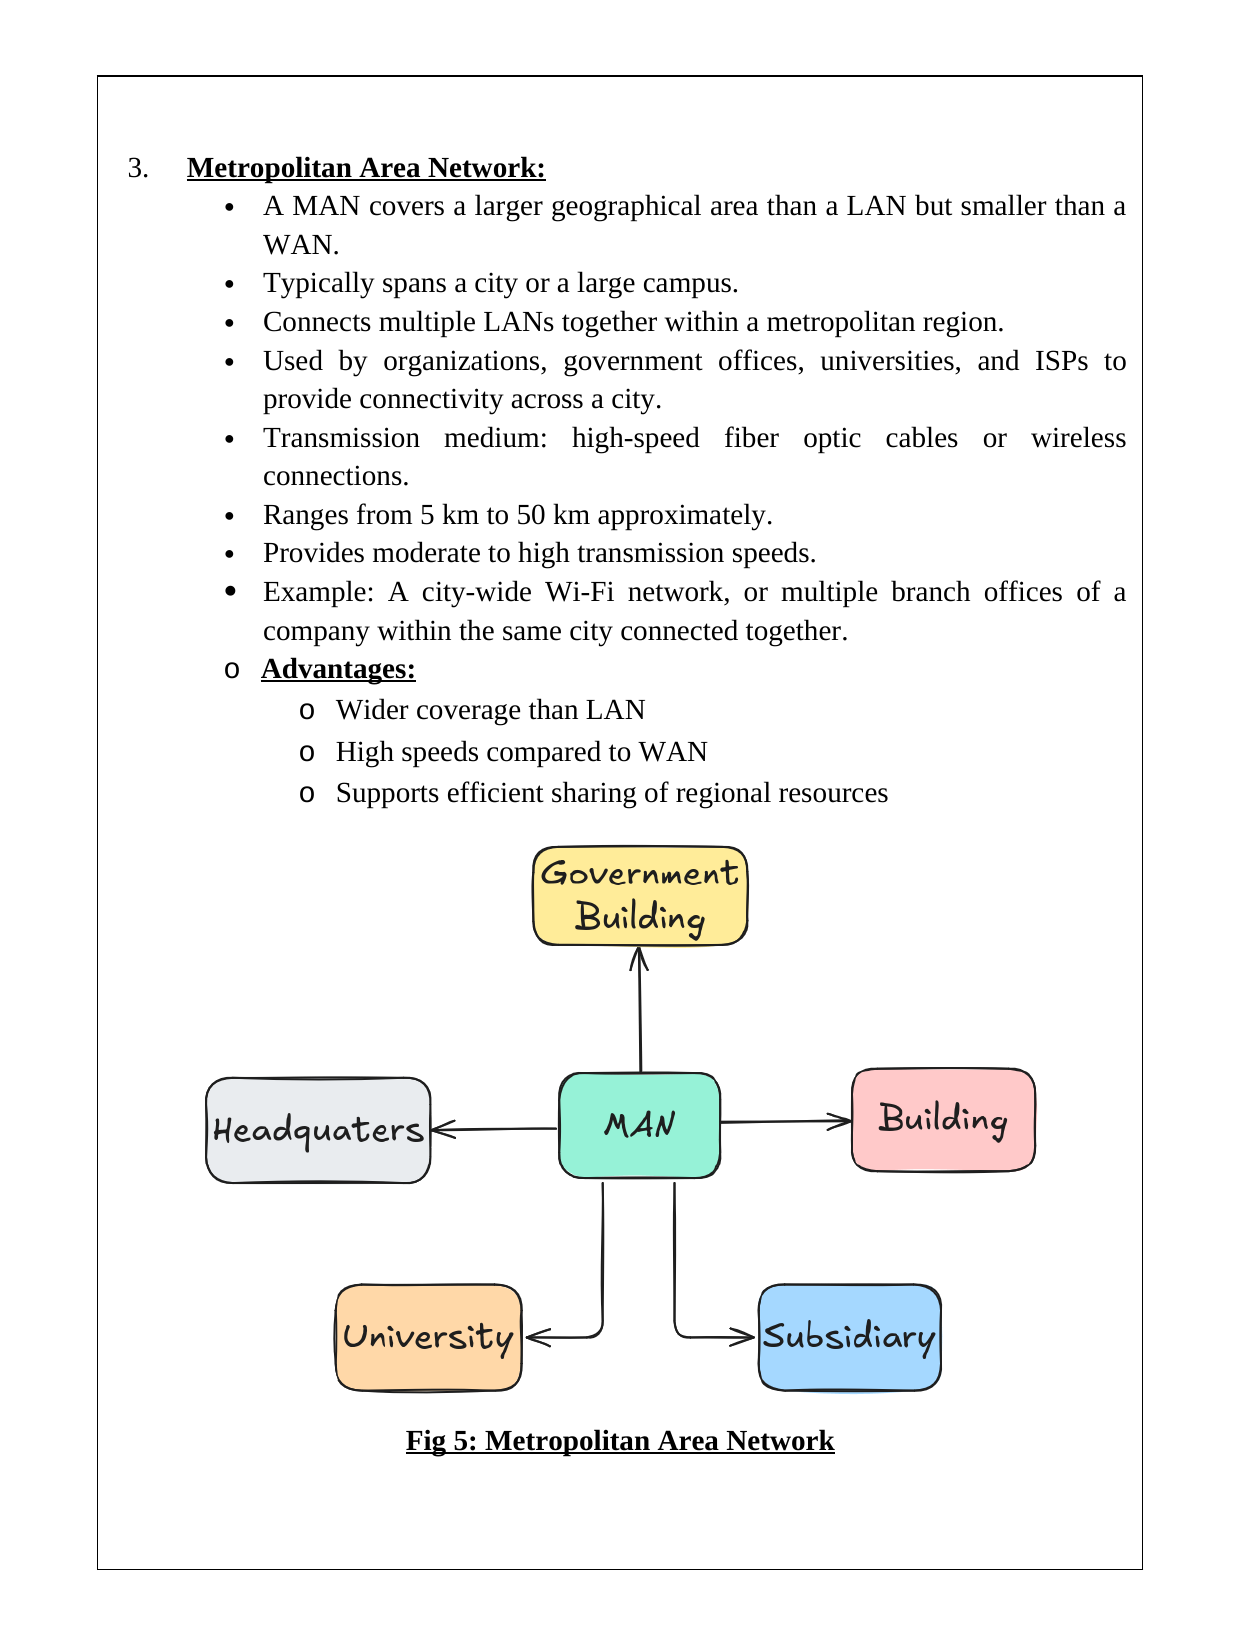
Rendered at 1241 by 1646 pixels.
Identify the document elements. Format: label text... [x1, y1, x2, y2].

list Connects multiple LANs together within a metropolitan region. [225, 304, 1127, 338]
list Wider coverage than LAN [298, 692, 1127, 728]
list Ranges from 5 km to 50 km approximately. [225, 497, 1127, 530]
list Transmission medium: high-speed fiber optic cables or wireless connections. [225, 420, 1127, 492]
list A MAN covers a larger geographical area than a LAN but smaller than a WAN. [225, 188, 1127, 261]
list Advantages: [223, 651, 1127, 687]
picture [197, 837, 1044, 1399]
list Supports efficient sharing of regional resources [298, 775, 1127, 811]
list Provides moderate to high transmission speeds. [225, 535, 1127, 569]
list High speeds compared to WAN [298, 734, 1127, 770]
list Used by organizations, government offices, universities, and ISPs to provide connectivity across a city. [225, 343, 1127, 415]
list Metropolitan Area Network: [149, 150, 1127, 183]
list Typically spans a city or a large campus. [225, 266, 1127, 299]
list Example: A city-wide Wi-Fi network, or multiple branch offices of a company within the same city connected together. [225, 574, 1127, 646]
text Fig 5: Metropolitan Area Network [113, 1423, 1127, 1457]
